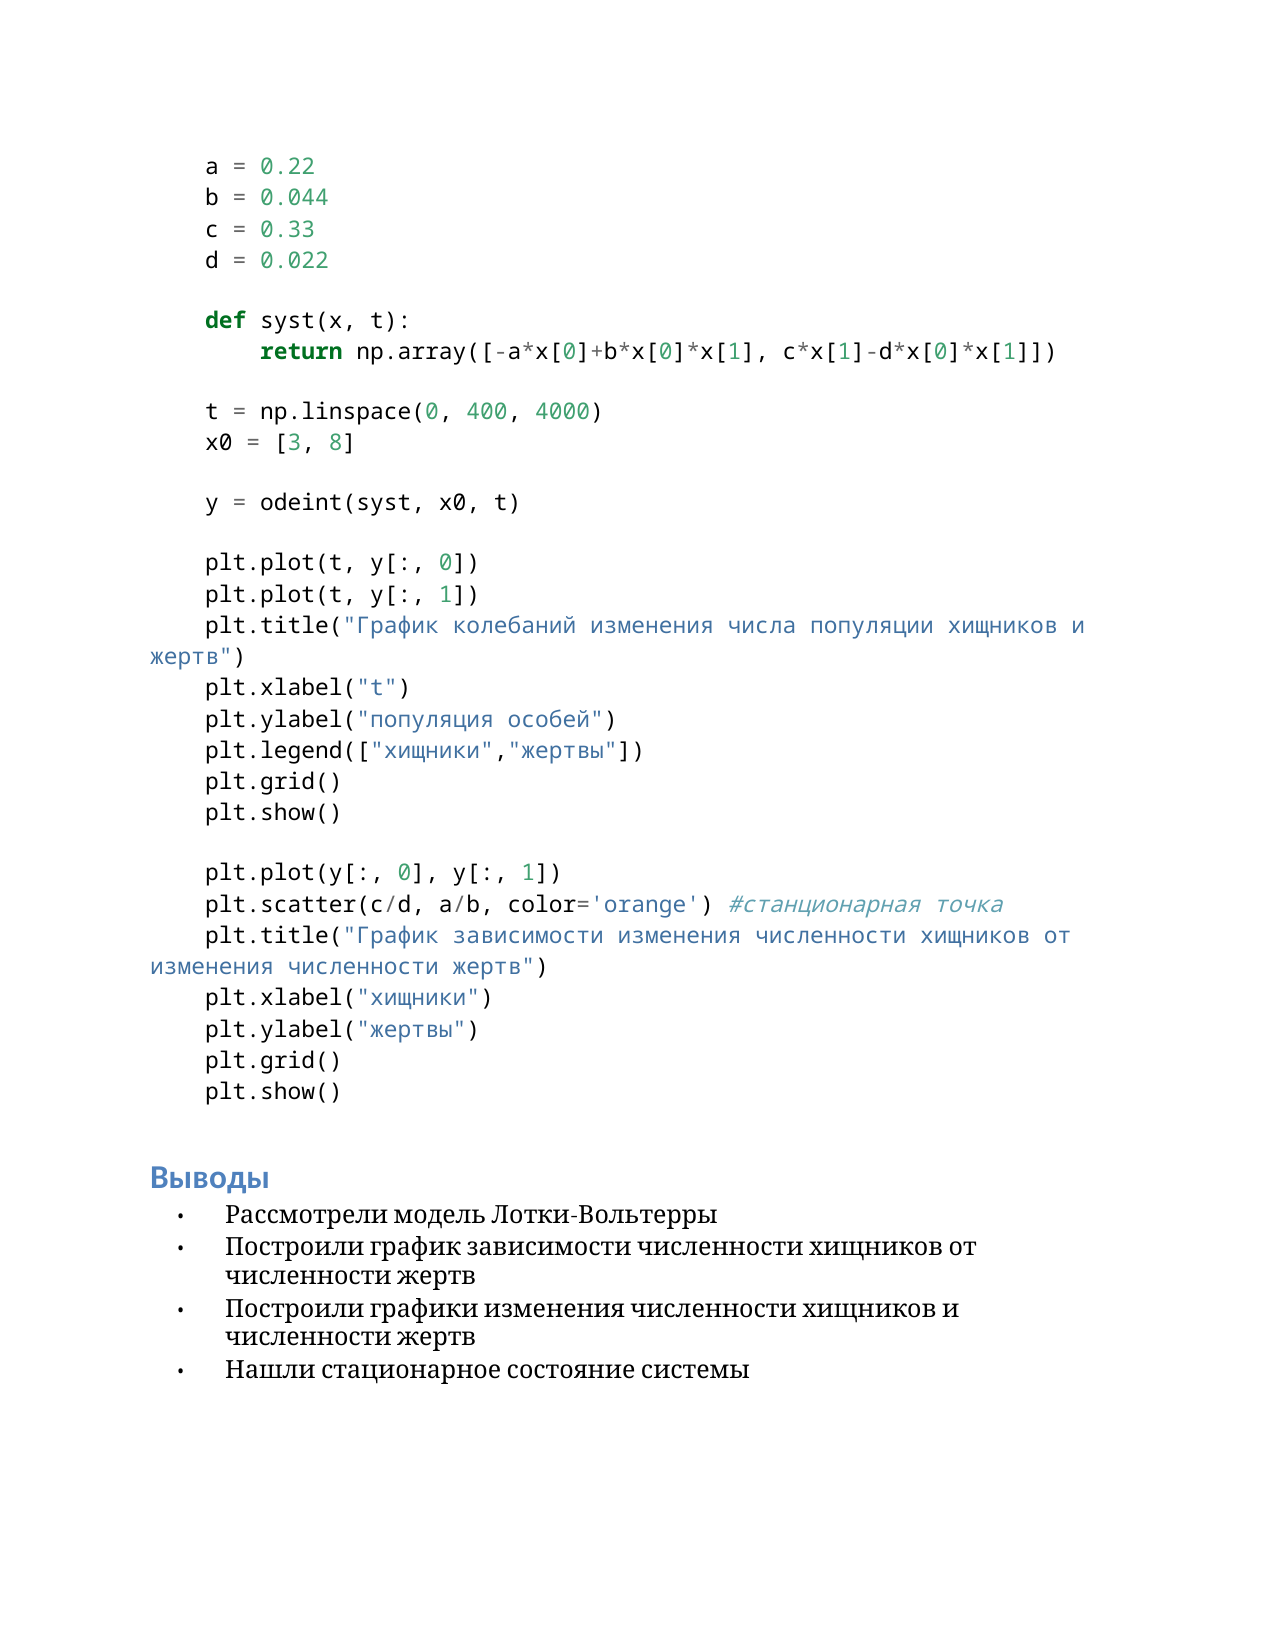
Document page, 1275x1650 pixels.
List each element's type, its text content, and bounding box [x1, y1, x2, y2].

list Рассмотрели модель Лотки-Вольтерры [175, 1201, 1125, 1229]
list Построили графики изменения численности хищников и численности жертв [175, 1294, 1125, 1352]
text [150, 150, 1125, 1106]
list Нашли стационарное состояние системы [175, 1356, 1125, 1384]
list Построили график зависимости численности хищников от численности жертв [175, 1233, 1125, 1291]
subtitle Выводы [150, 1156, 1125, 1197]
